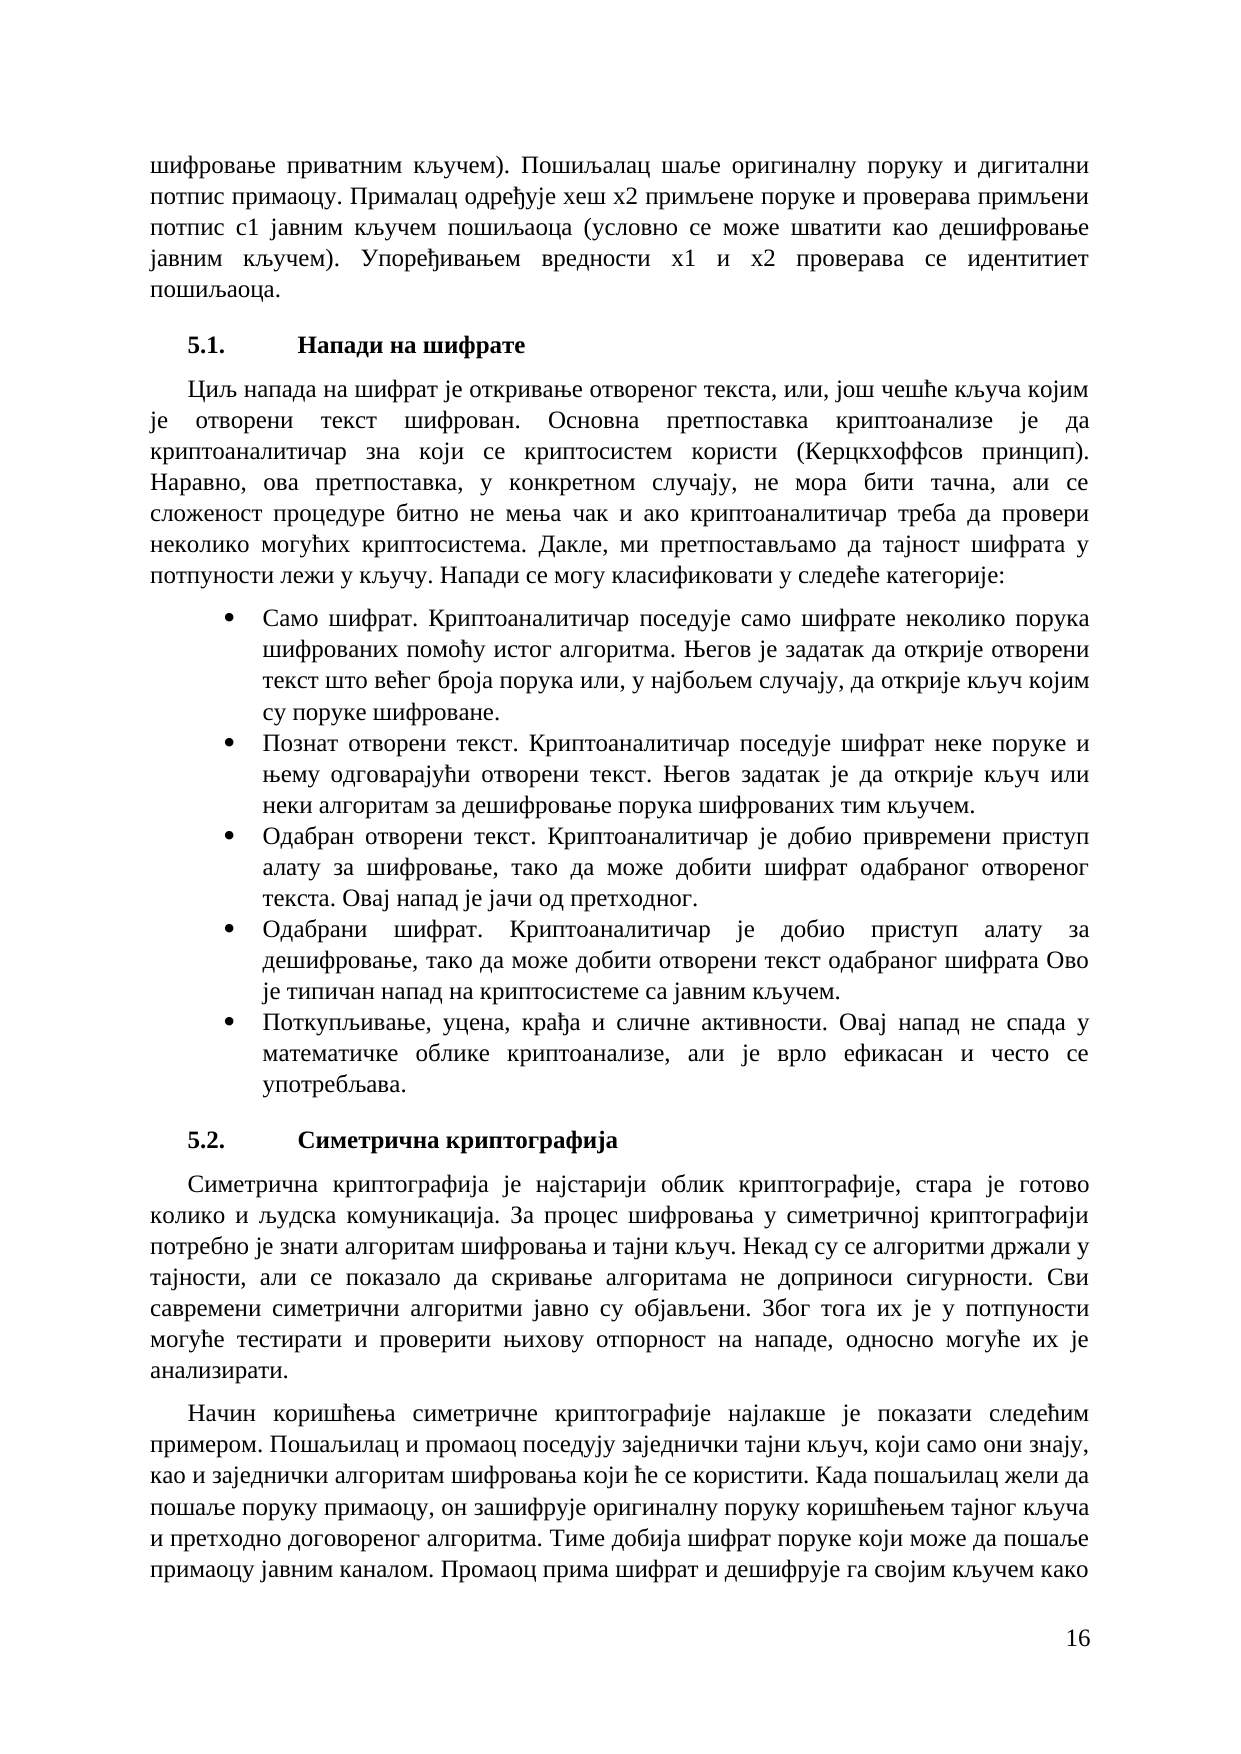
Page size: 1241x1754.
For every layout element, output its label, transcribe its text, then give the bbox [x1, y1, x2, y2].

subtitle Напади на шифрате [187, 330, 1090, 359]
list Одабрани шифрат. Криптоаналитичар је добио приступ алату за дешифровање, тако да може добити отворени текст одабраног шифрата Ово је типичан напад на криптосистеме са јавним кључем. [225, 914, 1090, 1005]
list Одабран отворени текст. Криптоаналитичар је добио привремени приступ алату за шифровање, тако да може добити шифрат одабраног отвореног текста. Овај напад је јачи од претходног. [225, 821, 1090, 912]
text Симетрична криптографија је најстарији облик криптографије, стара је готово колико и људска комуникација. За процес шифровања у симетричној криптографији потребно је знати алгоритам шифровања и тајни кључ. Некад су се алгоритми држали у тајности, али се показало да скривање алгоритама не доприноси сигурности. Сви савремени симетрични алгоритми јавно су објављени. Због тога их је у потпуности могуће тестирати и проверити њихову отпорност на нападе, односно могуће их је анализирати. [150, 1169, 1090, 1384]
list Само шифрат. Криптоаналитичар поседује само шифрате неколико порука шифрованих помоћу истог алгоритма. Његов је задатак да открије отворени текст што већег броја порука или, у најбољем случају, да открије кључ којим су поруке шифроване. [225, 603, 1090, 725]
subtitle Симетрична криптографија [187, 1125, 1090, 1154]
list Поткупљивање, уцена, крађа и сличне активности. Овај напад не спада у математичке облике криптоанализе, али је врло ефикасан и често се употребљава. [225, 1007, 1090, 1098]
text Циљ напада на шифрат је откривање отвореног текста, или, још чешће кључа којим је отворени текст шифрован. Основна претпоставка криптоанализе је да криптоаналитичар зна који се криптосистем користи (Керцкхоффсов принцип). Наравно, ова претпоставка, у конкретном случају, не мора бити тачна, али се сложеност процедуре битно не мења чак и ако криптоаналитичар треба да провери неколико могућих криптосистема. Дакле, ми претпостављамо да тајност шифрата у потпуности лежи у кључу. Напади се могу класификовати у следеће категорије: [150, 374, 1090, 589]
list Познат отворени текст. Криптоаналитичар поседује шифрат неке поруке и њему одговарајући отворени текст. Његов задатак је да открије кључ или неки алгоритам за дешифровање порука шифрованих тим кључем. [225, 728, 1090, 818]
